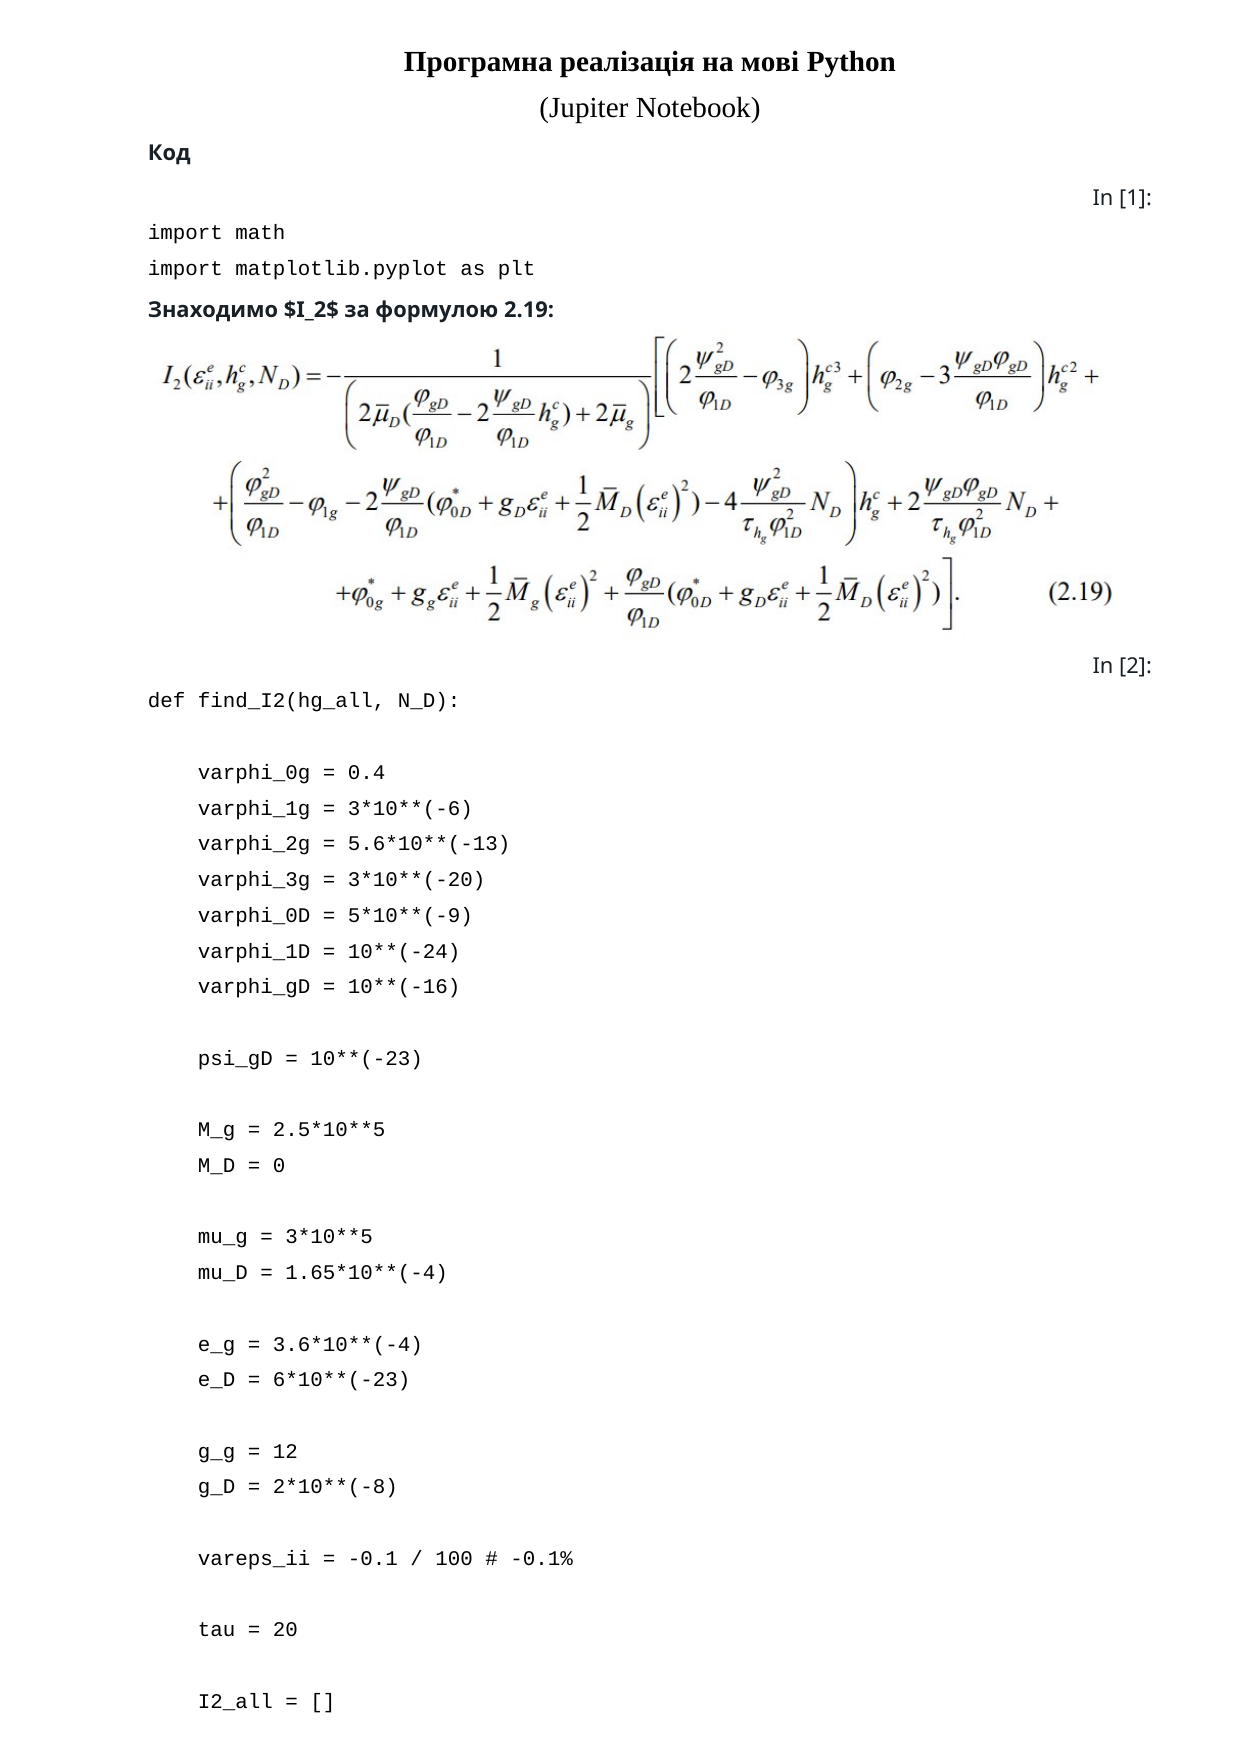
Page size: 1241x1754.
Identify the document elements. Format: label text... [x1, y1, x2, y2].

text In [2]: [148, 650, 1152, 680]
text M_g = 2.5*10**5 [148, 1119, 1152, 1143]
text M_D = 0 [148, 1155, 1152, 1179]
text varphi_3g = 3*10**(-20) [148, 869, 1152, 893]
text g_g = 12 [148, 1441, 1152, 1464]
text Програмна реалізація на мові Python [148, 44, 1152, 78]
text e_D = 6*10**(-23) [148, 1369, 1152, 1393]
text varphi_0g = 0.4 [148, 762, 1152, 786]
text e_g = 3.6*10**(-4) [148, 1334, 1152, 1357]
text g_D = 2*10**(-8) [148, 1477, 1152, 1500]
text varphi_1D = 10**(-24) [148, 941, 1152, 964]
text varphi_2g = 5.6*10**(-13) [148, 833, 1152, 857]
picture [147, 329, 1131, 644]
text import matplotlib.pyplot as plt [148, 258, 1152, 282]
text psi_gD = 10**(-23) [148, 1048, 1152, 1071]
text mu_D = 1.65*10**(-4) [148, 1262, 1152, 1286]
text mu_g = 3*10**5 [148, 1226, 1152, 1250]
text I2_all = [] [148, 1691, 1152, 1714]
text varphi_gD = 10**(-16) [148, 976, 1152, 1000]
text def find_I2(hg_all, N_D): [148, 691, 1152, 714]
text varphi_1g = 3*10**(-6) [148, 798, 1152, 821]
text (Jupiter Notebook) [148, 90, 1152, 124]
text Знаходимо $I_2$ за формулою 2.19: [148, 294, 1152, 323]
text import math [148, 222, 1152, 246]
text varphi_0D = 5*10**(-9) [148, 905, 1152, 928]
text tau = 20 [148, 1619, 1152, 1643]
text Код [148, 136, 1152, 166]
text vareps_ii = -0.1 / 100 # -0.1% [148, 1548, 1152, 1572]
text In [1]: [148, 182, 1152, 212]
